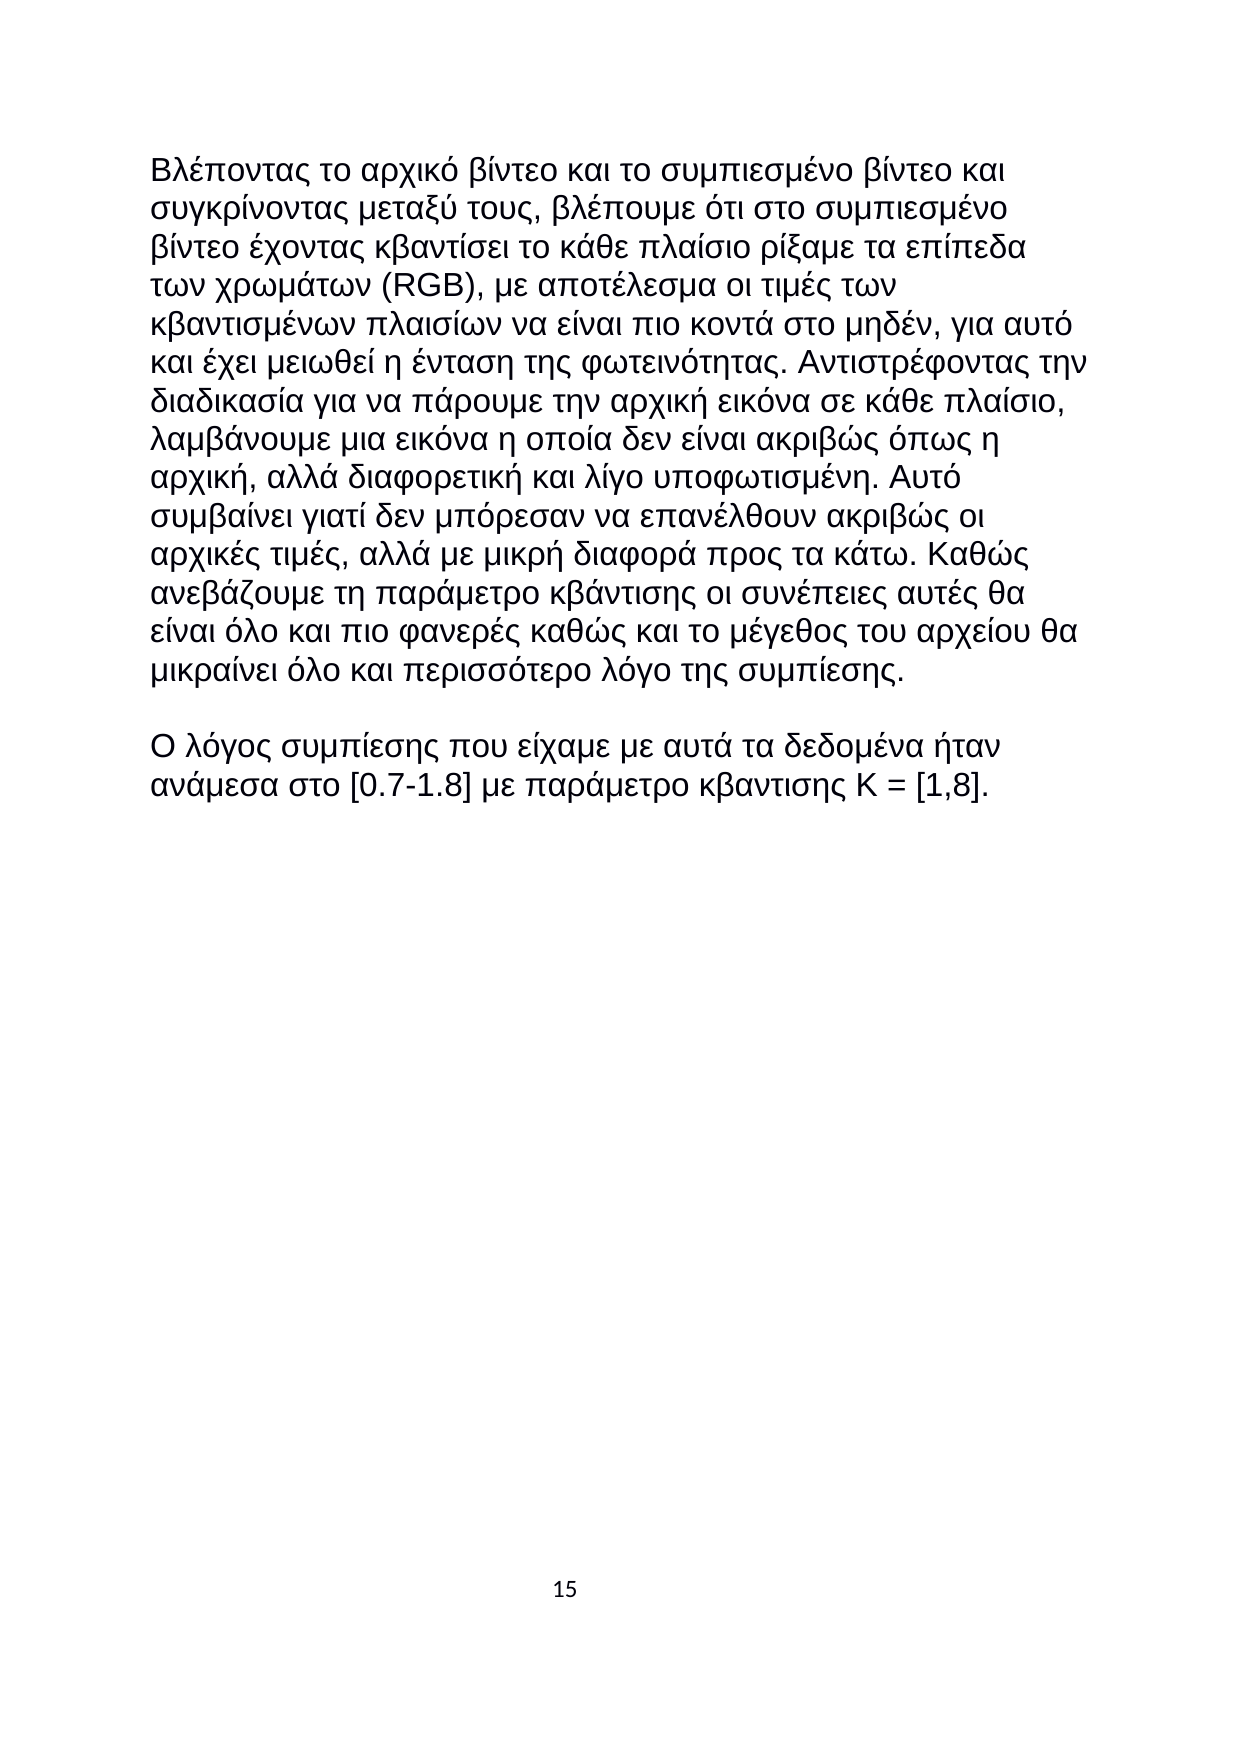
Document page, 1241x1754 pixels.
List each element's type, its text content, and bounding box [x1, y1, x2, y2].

text Βλέποντας το αρχικό βίντεο και το συμπιεσμένο βίντεο και συγκρίνοντας μεταξύ τους, βλέπουμε ότι στο συμπιεσμένο βίντεο έχοντας κβαντίσει το κάθε πλαίσιο ρίξαμε τα επίπεδα των χρωμάτων (RGB), με αποτέλεσμα οι τιμές των κβαντισμένων πλαισίων να είναι πιο κοντά στο μηδέν, για αυτό και έχει μειωθεί η ένταση της φωτεινότητας. Αντιστρέφοντας την διαδικασία για να πάρουμε την αρχική εικόνα σε κάθε πλαίσιο, λαμβάνουμε μια εικόνα η οποία δεν είναι ακριβώς όπως η αρχική, αλλά διαφορετική και λίγο υποφωτισμένη. Αυτό συμβαίνει γιατί δεν μπόρεσαν να επανέλθουν ακριβώς οι αρχικές τιμές, αλλά με μικρή διαφορά προς τα κάτω. Καθώς ανεβάζουμε τη παράμετρο κβάντισης οι συνέπειες αυτές θα είναι όλο και πιο φανερές καθώς και το μέγεθος του αρχείου θα μικραίνει όλο και περισσότερο λόγο της συμπίεσης. [150, 150, 1090, 688]
text Ο λόγος συμπίεσης που είχαμε με αυτά τα δεδομένα ήταν ανάμεσα στο [0.7-1.8] με παράμετρο κβαντισης Κ = [1,8]. [150, 727, 1090, 803]
